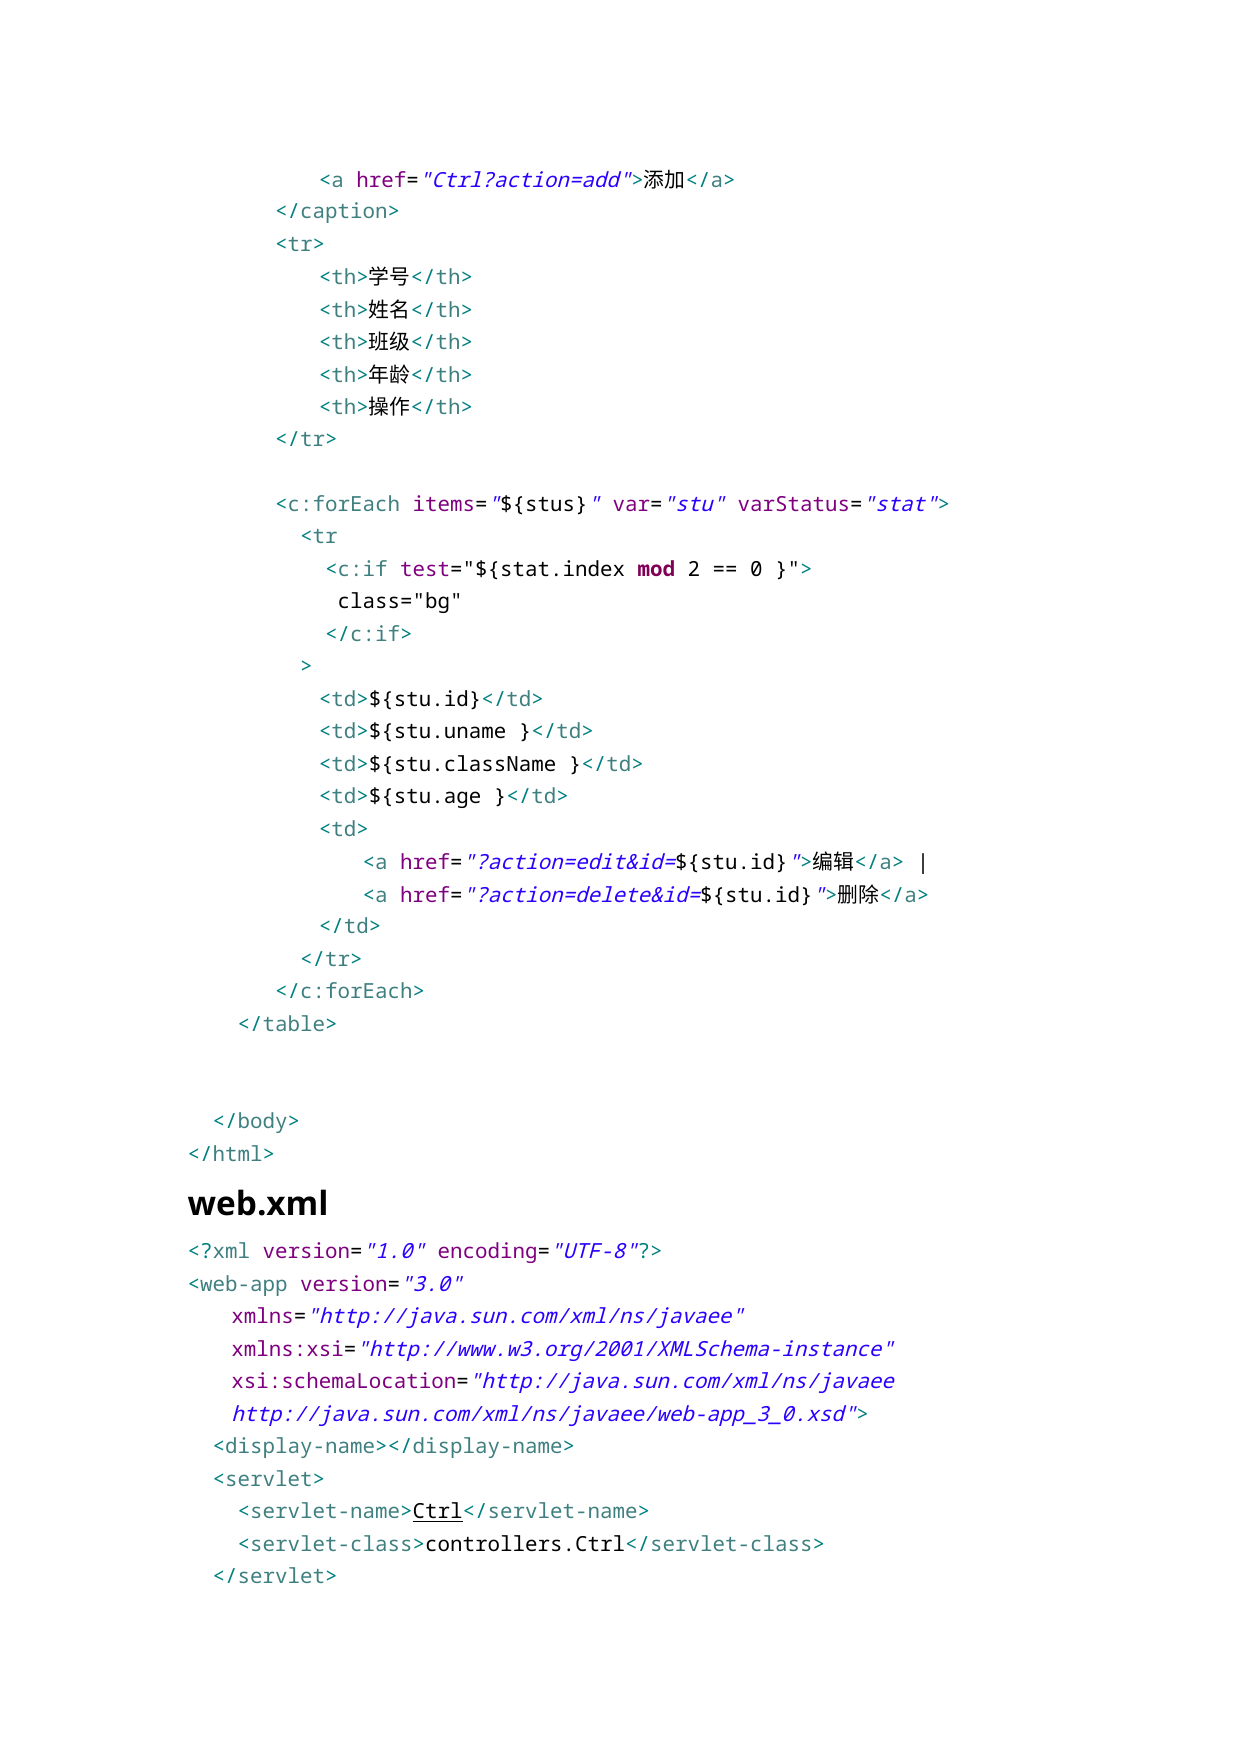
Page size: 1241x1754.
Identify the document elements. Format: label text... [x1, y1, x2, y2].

text <a href="?action=delete&id=${stu.id}">删除</a> [187, 877, 1053, 909]
text <th>年龄</th> [187, 357, 1053, 389]
text <td>${stu.uname }</td> [187, 714, 1053, 747]
text </tr> [187, 942, 1053, 974]
text </servlet> [187, 1559, 1053, 1592]
text <?xml version="1.0" encoding="UTF-8"?> [187, 1234, 1053, 1267]
text </td> [187, 909, 1053, 942]
text class="bg" [187, 584, 1053, 617]
text <a href="?action=edit&id=${stu.id}">编辑</a> | [187, 844, 1053, 877]
text <tr> [187, 227, 1053, 259]
text <td>${stu.age }</td> [187, 779, 1053, 812]
text </table> [187, 1007, 1053, 1039]
text </body> [187, 1104, 1053, 1137]
text </caption> [187, 194, 1053, 227]
text xsi:schemaLocation="http://java.sun.com/xml/ns/javaee [187, 1364, 1053, 1397]
text <c:if test="${stat.index mod 2 == 0 }"> [187, 552, 1053, 584]
text <td>${stu.className }</td> [187, 747, 1053, 779]
text </c:forEach> [187, 974, 1053, 1007]
text <th>班级</th> [187, 324, 1053, 357]
text xmlns:xsi="http://www.w3.org/2001/XMLSchema-instance" [187, 1332, 1053, 1364]
text <servlet> [187, 1462, 1053, 1494]
text web.xml [187, 1169, 1053, 1234]
text xmlns="http://java.sun.com/xml/ns/javaee" [187, 1299, 1053, 1332]
text <th>姓名</th> [187, 292, 1053, 324]
text <web-app version="3.0" [187, 1267, 1053, 1299]
text > [187, 649, 1053, 682]
text http://java.sun.com/xml/ns/javaee/web-app_3_0.xsd"> [187, 1397, 1053, 1429]
text <c:forEach items="${stus}" var="stu" varStatus="stat"> [187, 487, 1053, 519]
text <td> [187, 812, 1053, 844]
text <td>${stu.id}</td> [187, 682, 1053, 714]
text <a href="Ctrl?action=add">添加</a> [187, 162, 1053, 194]
text <th>操作</th> [187, 389, 1053, 422]
text </tr> [187, 422, 1053, 454]
text </c:if> [187, 617, 1053, 649]
text <servlet-name>Ctrl</servlet-name> [187, 1494, 1053, 1527]
text <servlet-class>controllers.Ctrl</servlet-class> [187, 1527, 1053, 1559]
text <th>学号</th> [187, 259, 1053, 292]
text <tr [187, 519, 1053, 552]
text <display-name></display-name> [187, 1429, 1053, 1462]
text </html> [187, 1137, 1053, 1169]
